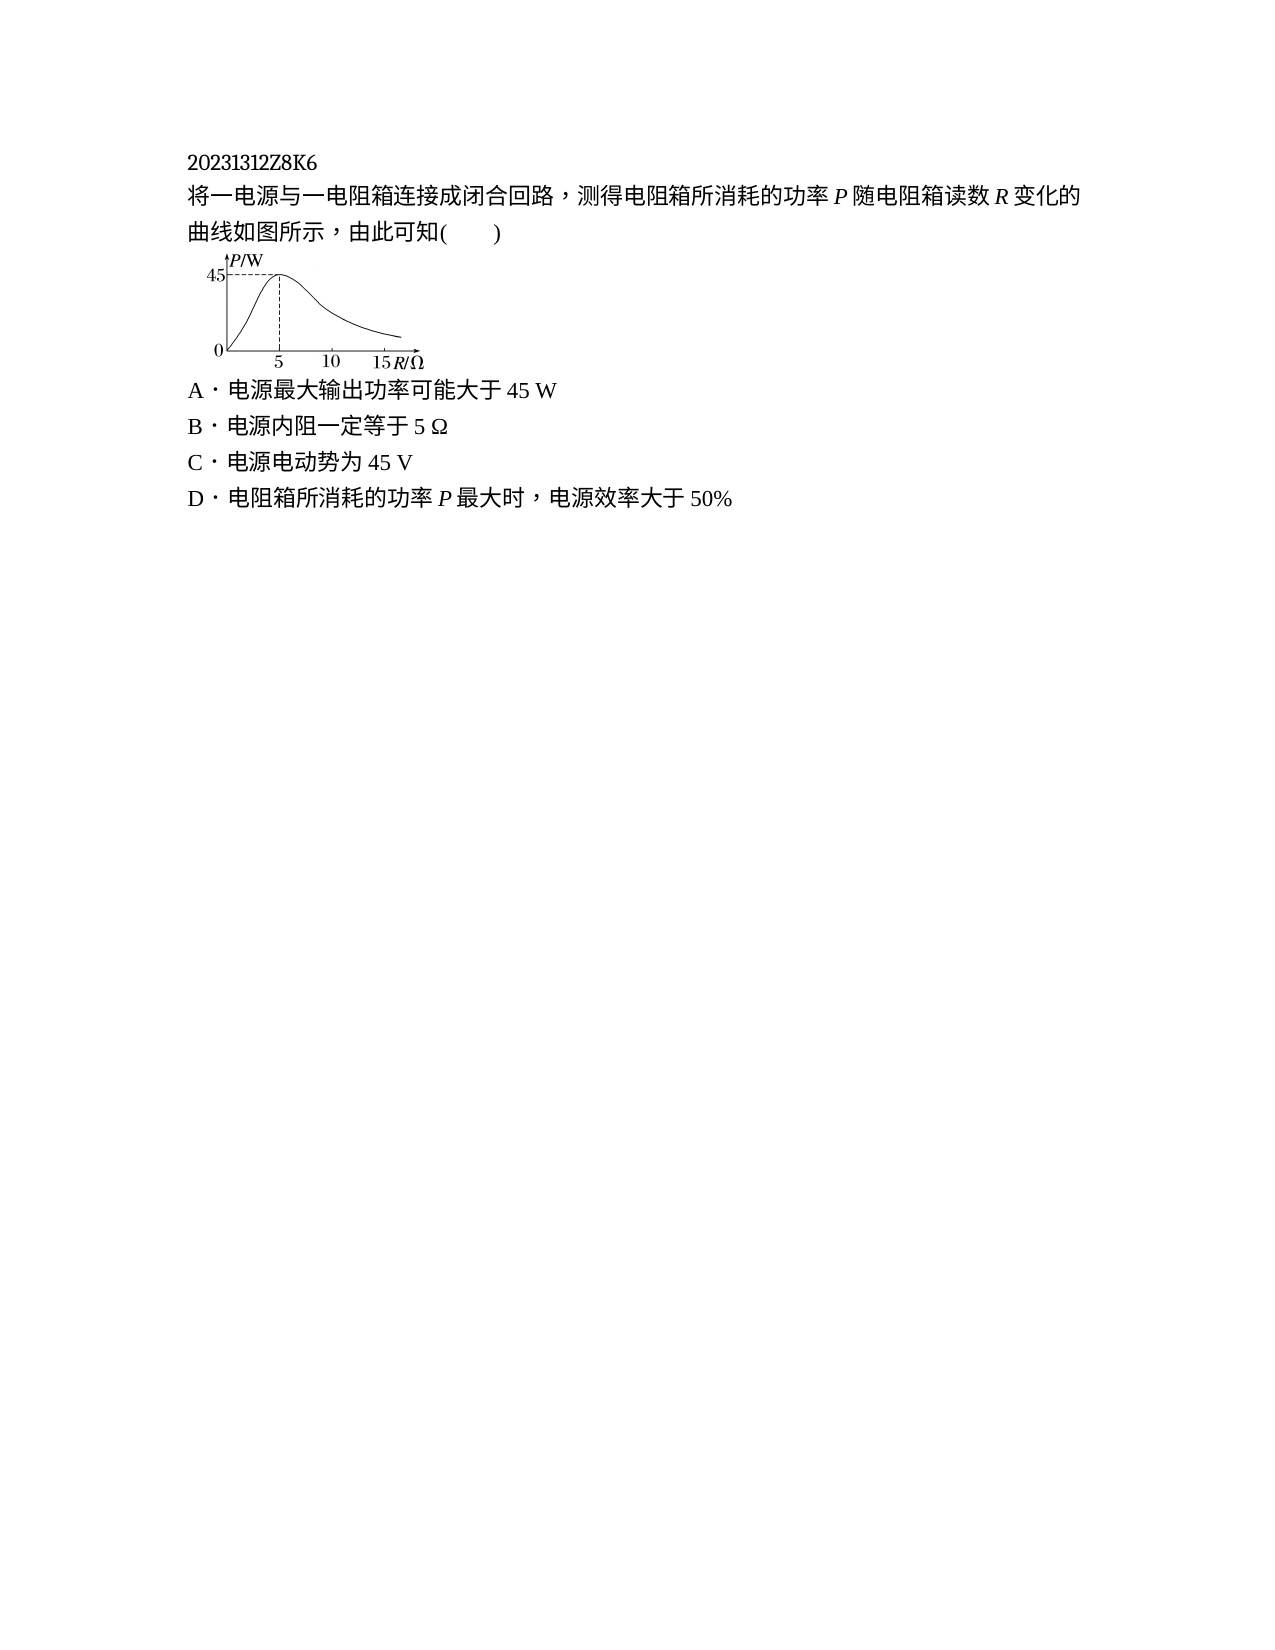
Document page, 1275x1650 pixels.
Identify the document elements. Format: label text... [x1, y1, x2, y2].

picture [206, 252, 425, 371]
text A．电源最大输出功率可能大于45 W [187, 374, 1087, 405]
text C．电源电动势为45 V [187, 446, 1087, 477]
text 将一电源与一电阻箱连接成闭合回路，测得电阻箱所消耗的功率P随电阻箱读数R变化的曲线如图所示，由此可知( ) [187, 180, 1087, 247]
text D．电阻箱所消耗的功率P最大时，电源效率大于50% [187, 482, 1087, 513]
text 20231312Z8K6 [187, 150, 1087, 176]
text B．电源内阻一定等于5 Ω [187, 410, 1087, 441]
